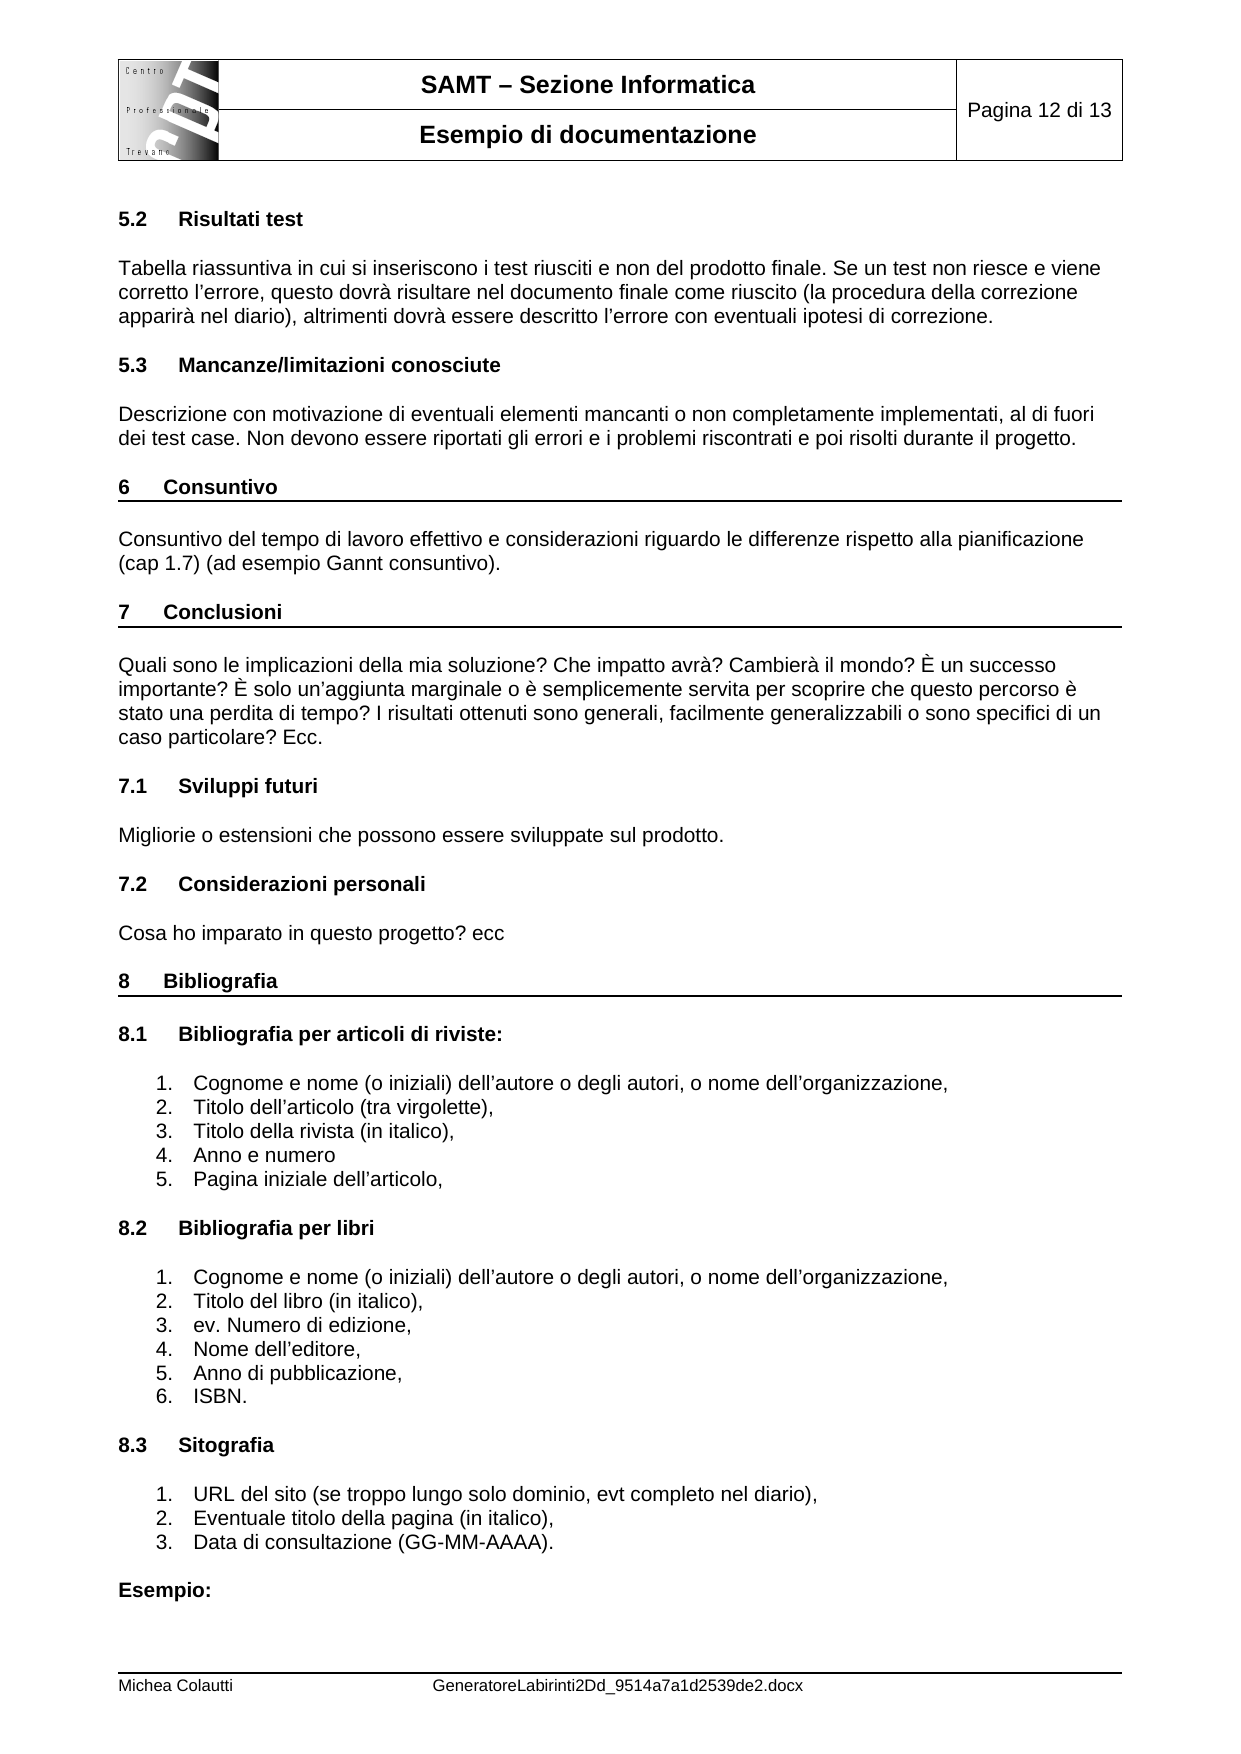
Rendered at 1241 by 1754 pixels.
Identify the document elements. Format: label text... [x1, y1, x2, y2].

list Anno di pubblicazione, [156, 1360, 1122, 1384]
list Pagina iniziale dell’articolo, [156, 1167, 1122, 1191]
text Descrizione con motivazione di eventuali elementi mancanti o non completamente implementati, al di fuori dei test case. Non devono essere riportati gli errori e i problemi riscontrati e poi risolti durante il progetto. [118, 402, 1122, 449]
subtitle Mancanze/limitazioni conosciute [118, 353, 1122, 377]
subtitle Conclusioni [118, 600, 1122, 626]
list Titolo della rivista (in italico), [156, 1119, 1122, 1143]
list Cognome e nome (o iniziali) dell’autore o degli autori, o nome dell’organizzazione, [156, 1264, 1122, 1288]
list ISBN. [156, 1384, 1122, 1408]
subtitle Consuntivo [118, 474, 1122, 500]
text Quali sono le implicazioni della mia soluzione? Che impatto avrà? Cambierà il mondo? È un successo importante? È solo un’aggiunta marginale o è semplicemente servita per scoprire che questo percorso è stato una perdita di tempo? I risultati ottenuti sono generali, facilmente generalizzabili o sono specifici di un caso particolare? Ecc. [118, 653, 1122, 748]
list URL del sito (se troppo lungo solo dominio, evt completo nel diario), [156, 1482, 1122, 1506]
text Tabella riassuntiva in cui si inseriscono i test riusciti e non del prodotto finale. Se un test non riesce e viene corretto l’errore, questo dovrà risultare nel documento finale come riuscito (la procedura della correzione apparirà nel diario), altrimenti dovrà essere descritto l’errore con eventuali ipotesi di correzione. [118, 256, 1122, 328]
subtitle Sitografia [118, 1433, 1122, 1457]
list Data di consultazione (GG-MM-AAAA). [156, 1530, 1122, 1554]
list Anno e numero [156, 1143, 1122, 1167]
text Esempio: [118, 1578, 1122, 1602]
subtitle Considerazioni personali [118, 871, 1122, 895]
text Cosa ho imparato in questo progetto? ecc [118, 920, 1122, 944]
list Titolo dell’articolo (tra virgolette), [156, 1095, 1122, 1119]
list Titolo del libro (in italico), [156, 1288, 1122, 1312]
text Consuntivo del tempo di lavoro effettivo e considerazioni riguardo le differenze rispetto alla pianificazione (cap 1.7) (ad esempio Gannt consuntivo). [118, 527, 1122, 575]
text Migliorie o estensioni che possono essere sviluppate sul prodotto. [118, 822, 1122, 846]
subtitle Sviluppi futuri [118, 773, 1122, 797]
picture [118, 60, 219, 160]
subtitle Bibliografia per articoli di riviste: [118, 1022, 1122, 1046]
list Nome dell’editore, [156, 1336, 1122, 1360]
list Cognome e nome (o iniziali) dell’autore o degli autori, o nome dell’organizzazione, [156, 1071, 1122, 1095]
list ev. Numero di edizione, [156, 1312, 1122, 1336]
list Eventuale titolo della pagina (in italico), [156, 1506, 1122, 1530]
subtitle Risultati test [118, 207, 1122, 231]
subtitle Bibliografia [118, 969, 1122, 995]
subtitle Bibliografia per libri [118, 1216, 1122, 1239]
